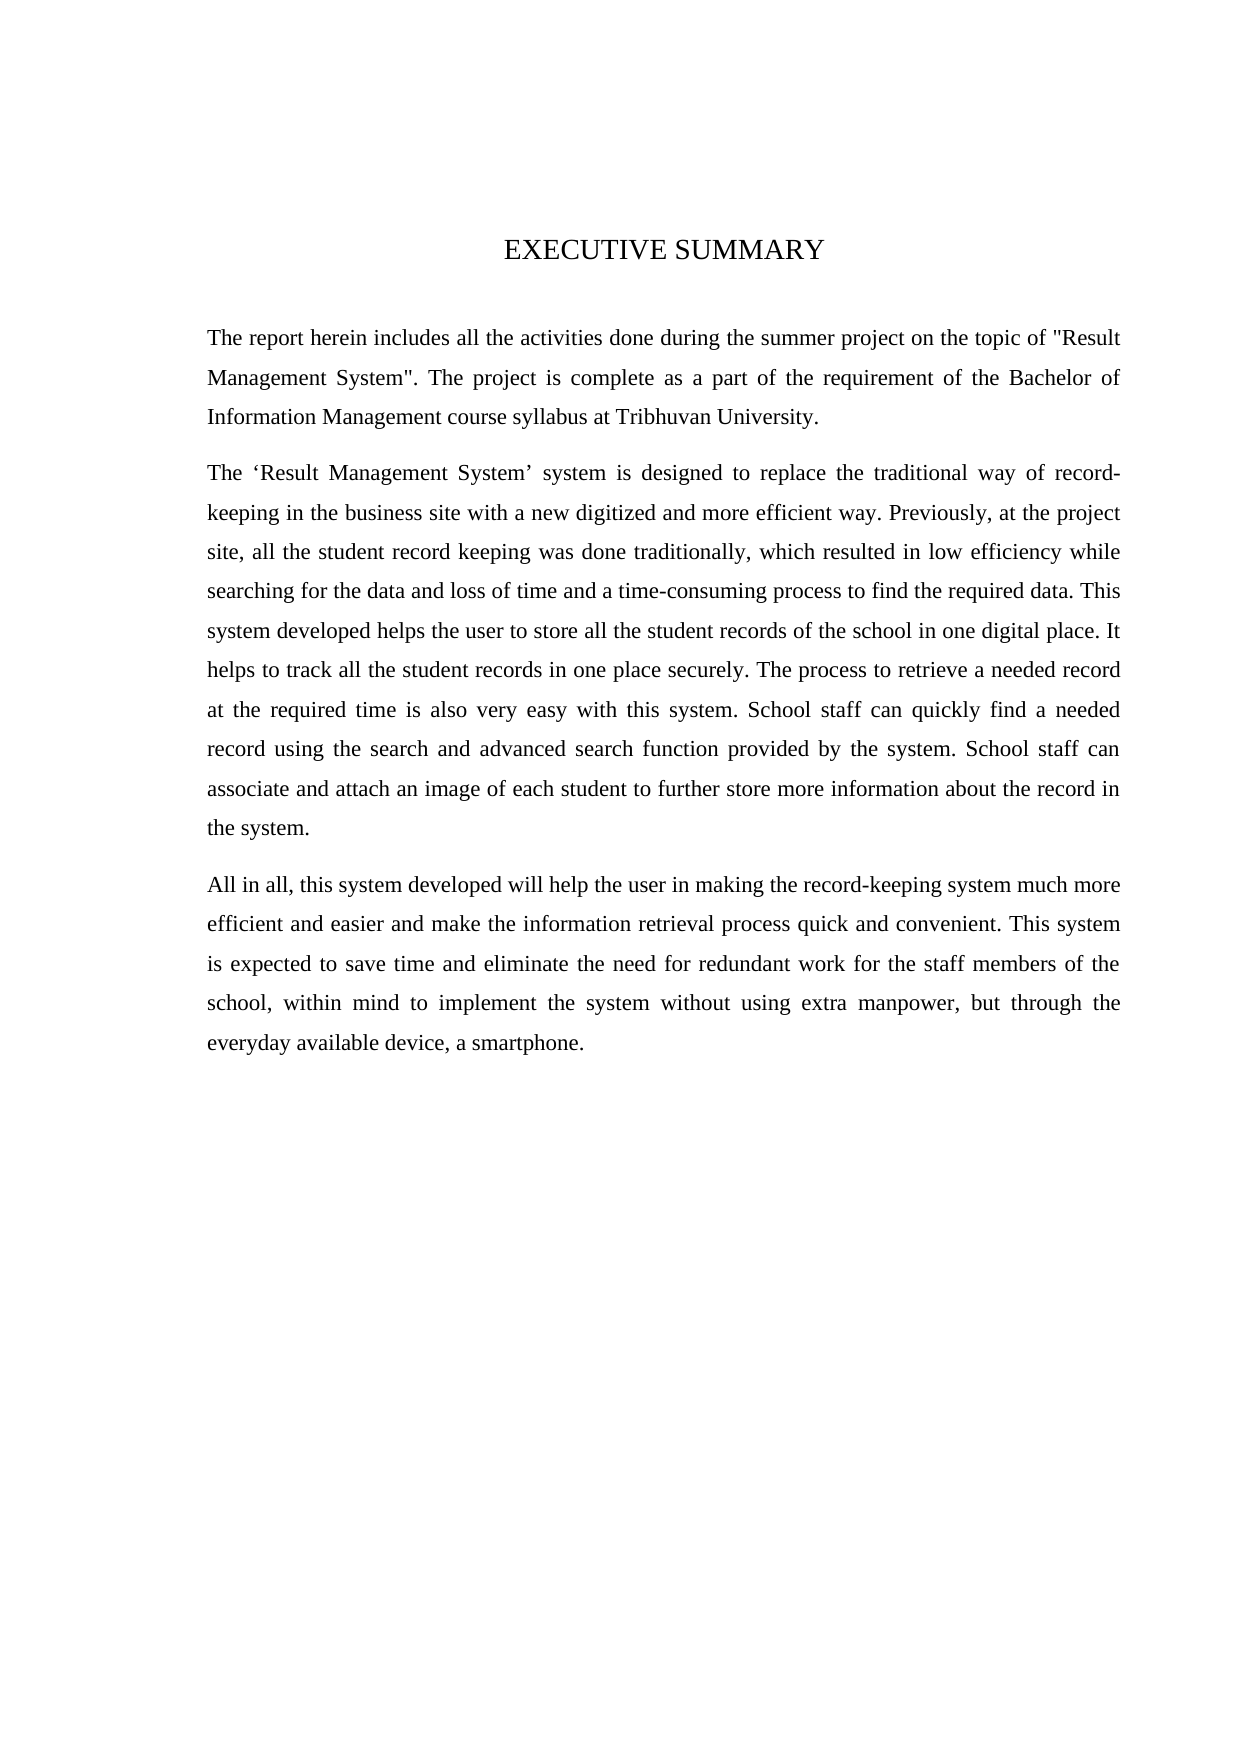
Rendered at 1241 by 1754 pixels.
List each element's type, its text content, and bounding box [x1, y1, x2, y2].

text The report herein includes all the activities done during the summer project on the topic of "Result Management System". The project is complete as a part of the requirement of the Bachelor of Information Management course syllabus at Tribhuvan University. [207, 324, 1122, 429]
subtitle EXECUTIVE SUMMARY [207, 232, 1122, 265]
text All in all, this system developed will help the user in making the record-keeping system much more efficient and easier and make the information retrieval process quick and convenient. This system is expected to save time and eliminate the need for redundant work for the staff members of the school, within mind to implement the system without using extra manpower, but through the everyday available device, a smartphone. [207, 871, 1122, 1055]
text The ‘Result Management System’ system is designed to replace the traditional way of record-keeping in the business site with a new digitized and more efficient way. Previously, at the project site, all the student record keeping was done traditionally, which resulted in low efficiency while searching for the data and loss of time and a time-consuming process to find the required data. This system developed helps the user to store all the student records of the school in one digital place. It helps to track all the student records in one place securely. The process to retrieve a needed record at the required time is also very easy with this system. School staff can quickly find a needed record using the search and advanced search function provided by the system. School staff can associate and attach an image of each student to further store more information about the record in the system. [207, 459, 1122, 841]
